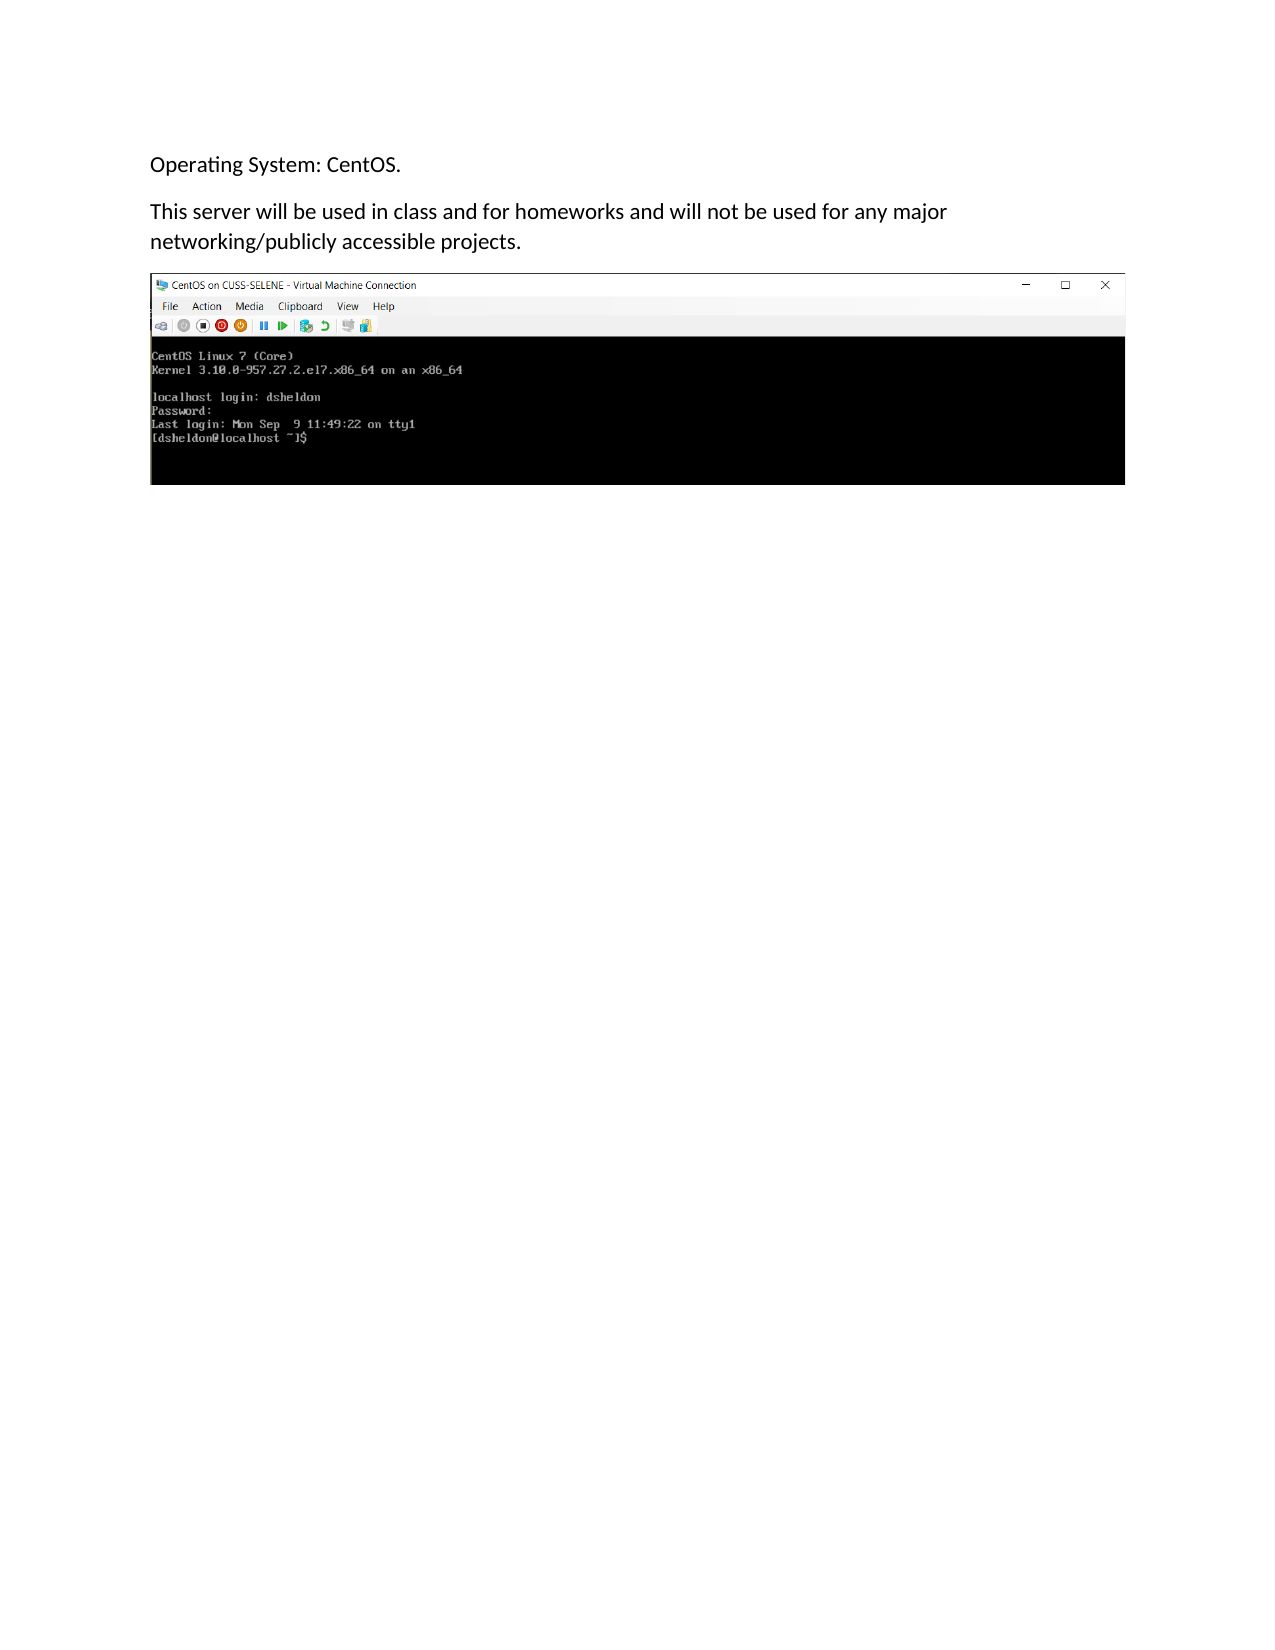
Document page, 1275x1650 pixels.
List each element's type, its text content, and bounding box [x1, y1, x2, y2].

text Operating System: CentOS. [150, 150, 1125, 178]
text This server will be used in class and for homeworks and will not be used for any major networking/publicly accessible projects. [150, 197, 1125, 255]
picture [150, 273, 1125, 485]
